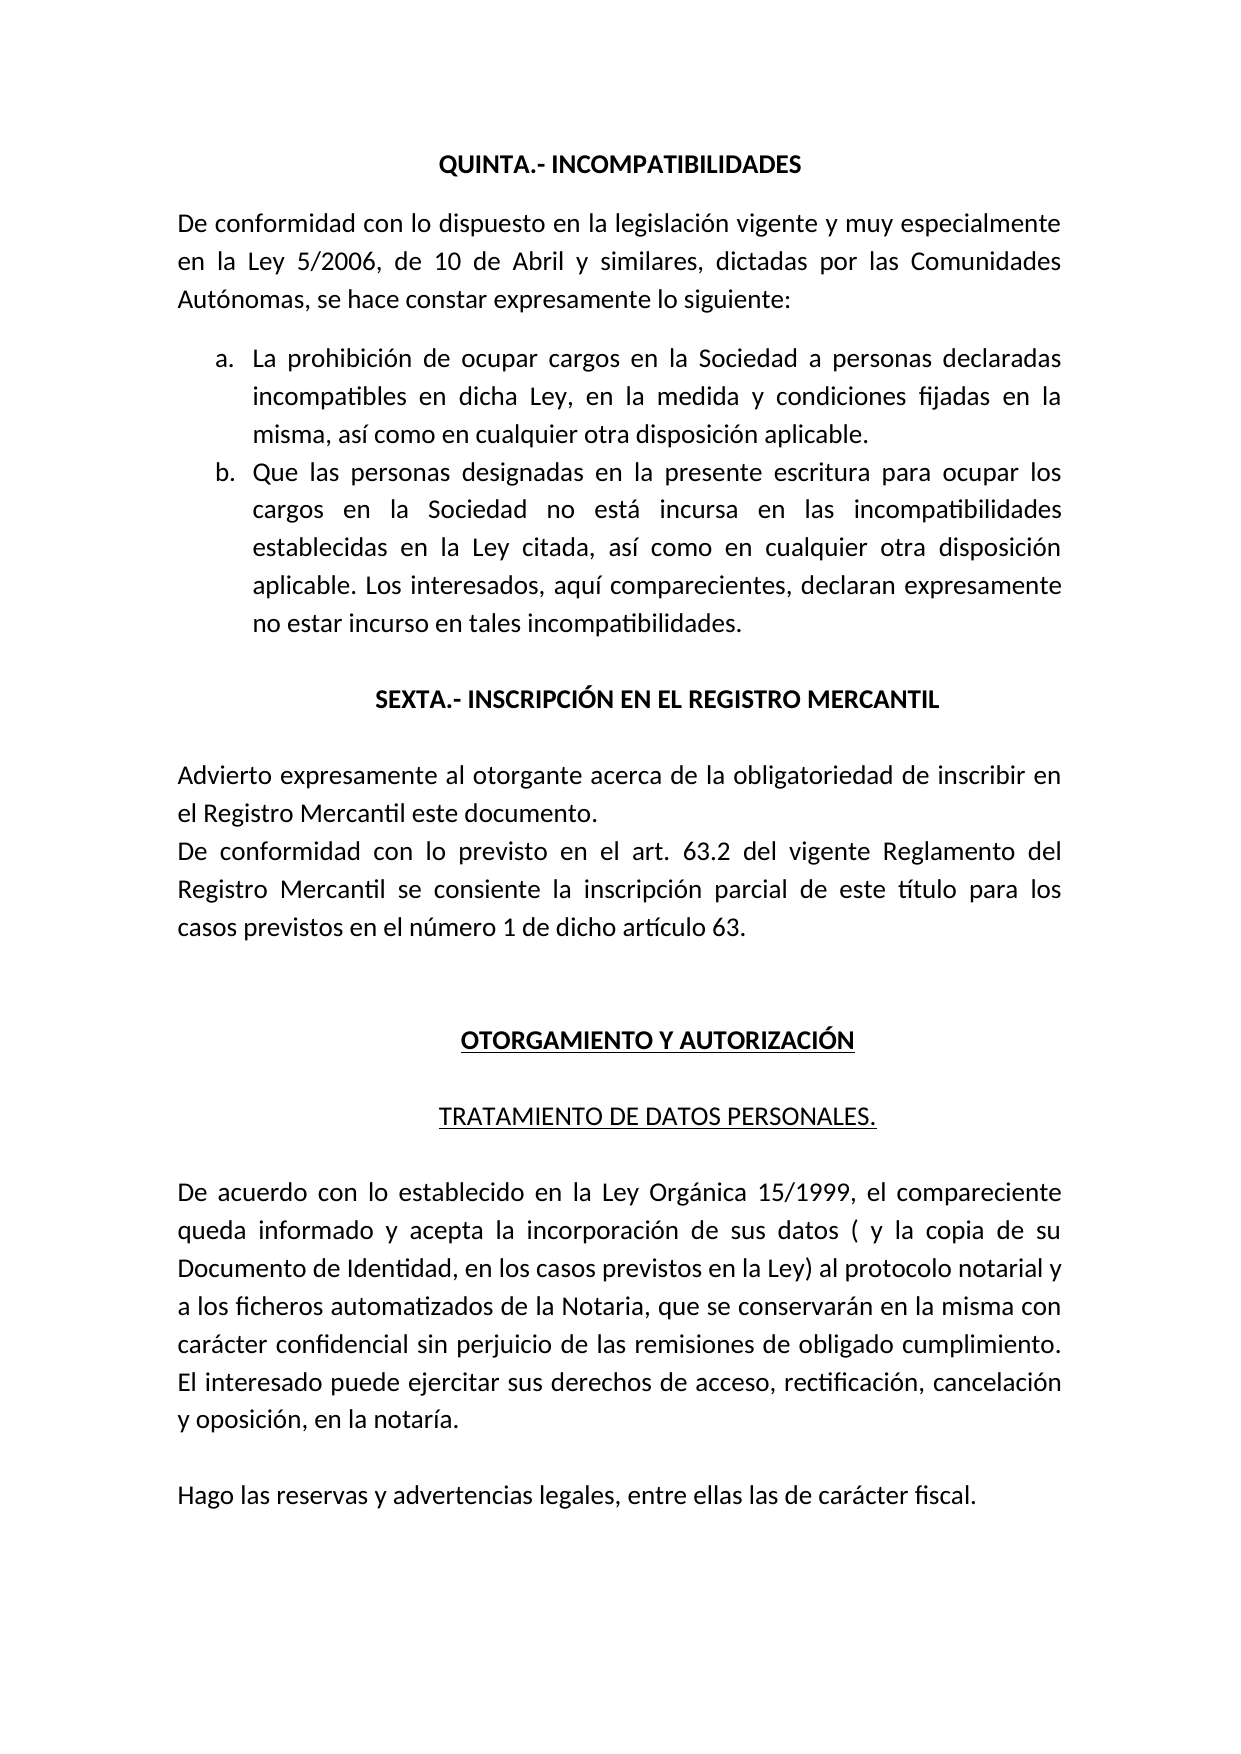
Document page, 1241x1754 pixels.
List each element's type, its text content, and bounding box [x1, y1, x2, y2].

list SEXTA.- INSCRIPCIÓN EN EL REGISTRO MERCANTIL [252, 682, 1063, 715]
list La prohibición de ocupar cargos en la Sociedad a personas declaradas incompatibles en dicha Ley, en la medida y condiciones fijadas en la misma, así como en cualquier otra disposición aplicable. [215, 341, 1063, 450]
list Que las personas designadas en la presente escritura para ocupar los cargos en la Sociedad no está incursa en las incompatibilidades establecidas en la Ley citada, así como en cualquier otra disposición aplicable. Los interesados, aquí comparecientes, declaran expresamente no estar incurso en tales incompatibilidades. [215, 455, 1063, 639]
text De conformidad con lo dispuesto en la legislación vigente y muy especialmente en la Ley 5/2006, de 10 de Abril y similares, dictadas por las Comunidades Autónomas, se hace constar expresamente lo siguiente: [177, 206, 1063, 315]
text QUINTA.- INCOMPATIBILIDADES [177, 148, 1063, 181]
list De conformidad con lo previsto en el art. 63.2 del vigente Reglamento del Registro Mercantil se consiente la inscripción parcial de este título para los casos previstos en el número 1 de dicho artículo 63. [177, 834, 1063, 943]
list De acuerdo con lo establecido en la Ley Orgánica 15/1999, el compareciente queda informado y acepta la incorporación de sus datos ( y la copia de su Documento de Identidad, en los casos previstos en la Ley) al protocolo notarial y a los ficheros automatizados de la Notaria, que se conservarán en la misma con carácter confidencial sin perjuicio de las remisiones de obligado cumplimiento. El interesado puede ejercitar sus derechos de acceso, rectificación, cancelación y oposición, en la notaría. [177, 1175, 1063, 1436]
list OTORGAMIENTO Y AUTORIZACIÓN [252, 1023, 1063, 1056]
list TRATAMIENTO DE DATOS PERSONALES. [252, 1099, 1063, 1132]
list Hago las reservas y advertencias legales, entre ellas las de carácter fiscal. [177, 1478, 1063, 1511]
list Advierto expresamente al otorgante acerca de la obligatoriedad de inscribir en el Registro Mercantil este documento. [177, 758, 1063, 829]
